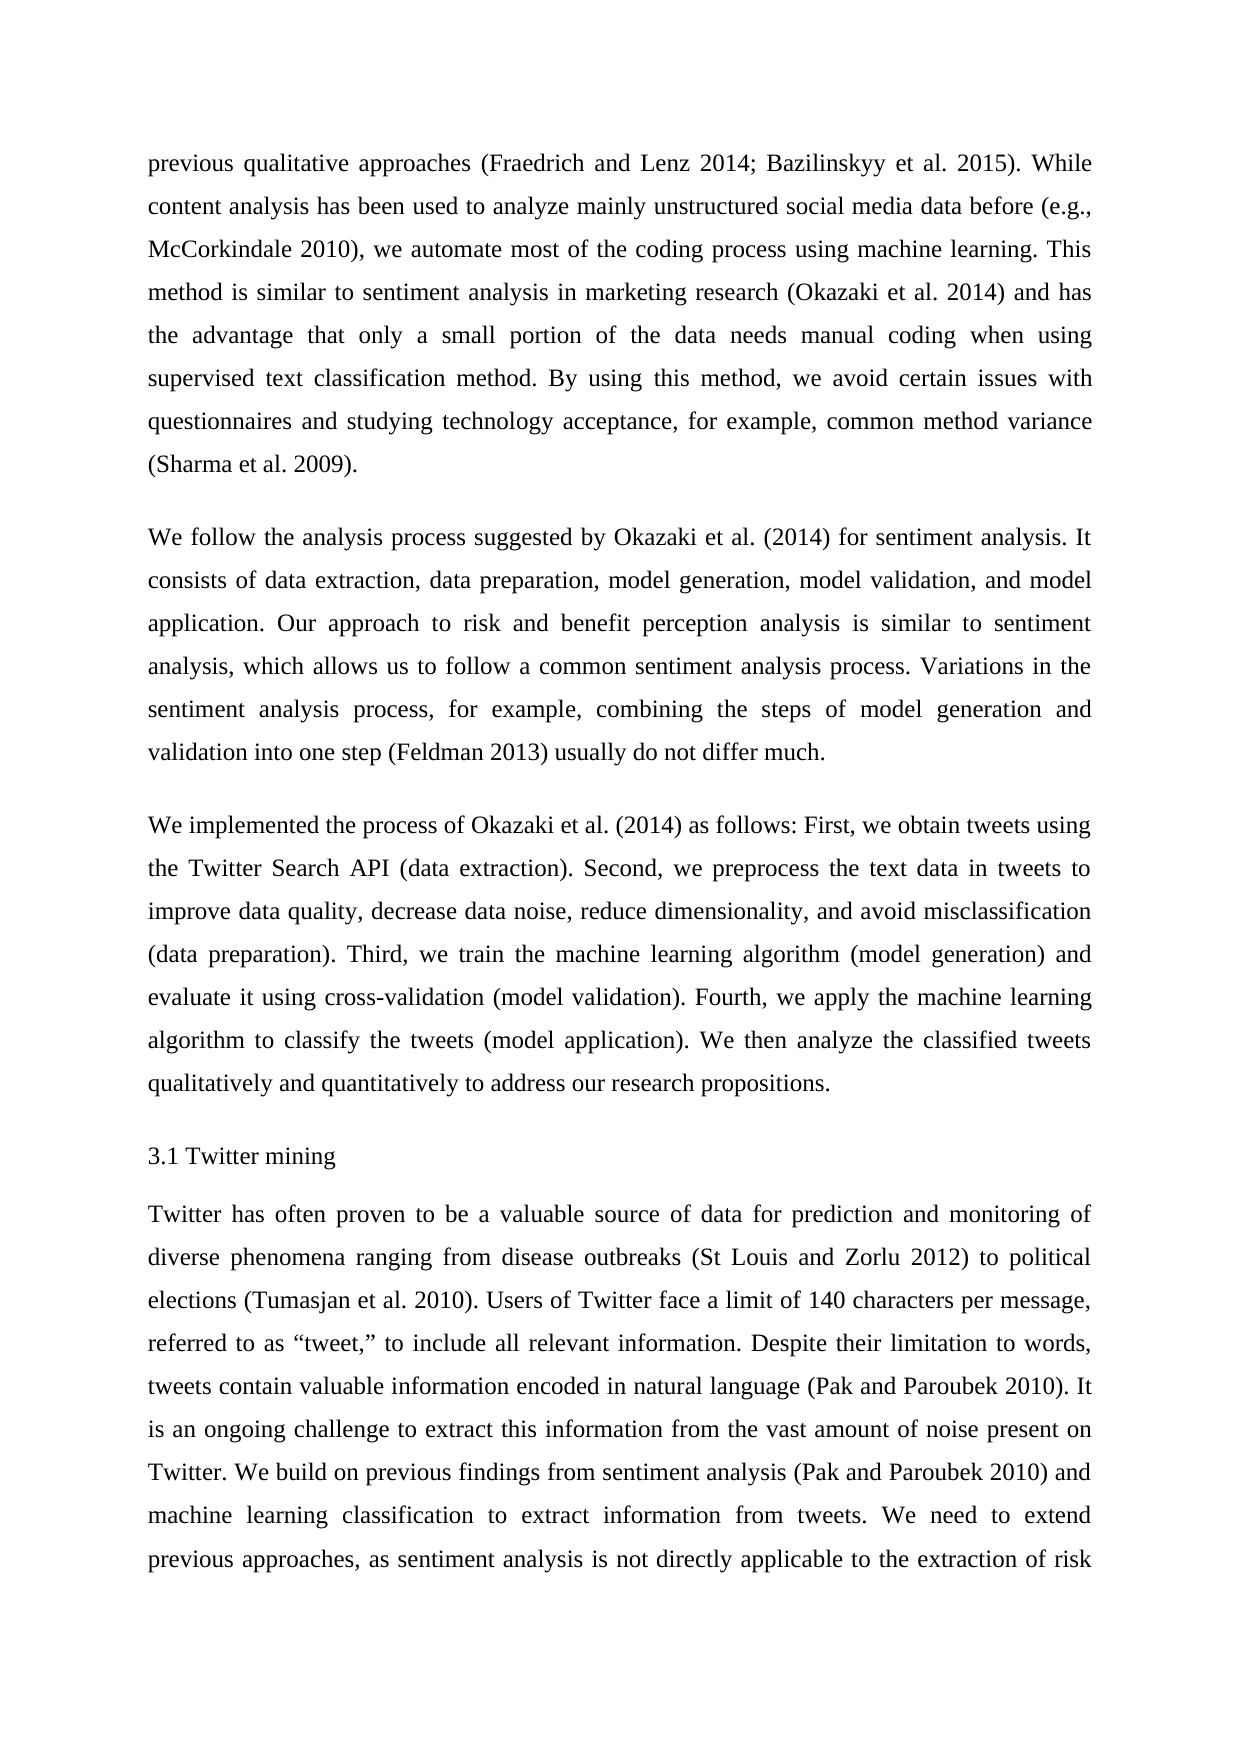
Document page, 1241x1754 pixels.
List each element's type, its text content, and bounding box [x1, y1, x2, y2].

text We implemented the process of Okazaki et al. (2014) as follows: First, we obtain tweets using the Twitter Search API (data extraction). Second, we preprocess the text data in tweets to improve data quality, decrease data noise, reduce dimensionality, and avoid misclassification (data preparation). Third, we train the machine learning algorithm (model generation) and evaluate it using cross‐validation (model validation). Fourth, we apply the machine learning algorithm to classify the tweets (model application). We then analyze the classified tweets qualitatively and quantitatively to address our research propositions. [148, 810, 1093, 1097]
text We follow the analysis process suggested by Okazaki et al. (2014) for sentiment analysis. It consists of data extraction, data preparation, model generation, model validation, and model application. Our approach to risk and benefit perception analysis is similar to sentiment analysis, which allows us to follow a common sentiment analysis process. Variations in the sentiment analysis process, for example, combining the steps of model generation and validation into one step (Feldman 2013) usually do not differ much. [148, 522, 1093, 766]
subtitle 3.1 Twitter mining [148, 1141, 1093, 1169]
